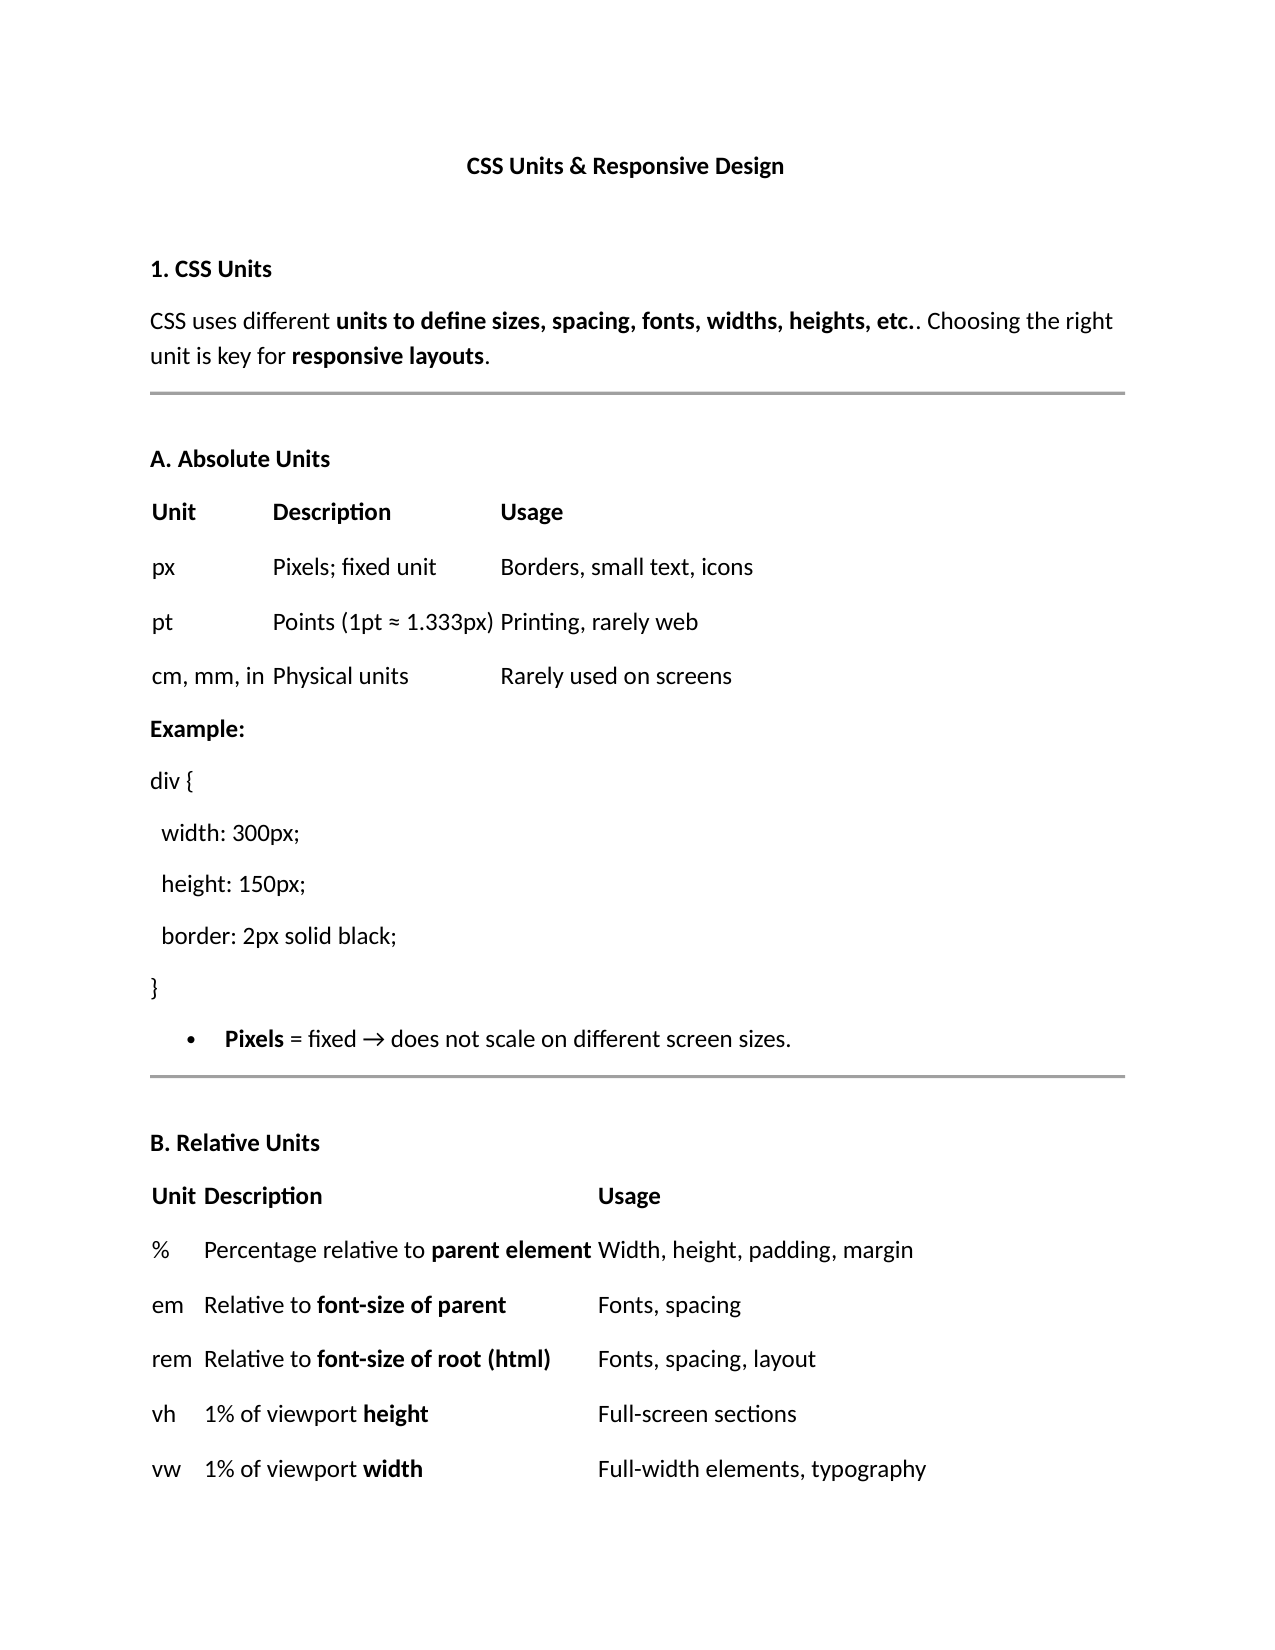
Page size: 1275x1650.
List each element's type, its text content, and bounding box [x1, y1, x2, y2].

table_cell px [150, 550, 271, 604]
text height: 150px; [150, 868, 1125, 899]
table_cell vw [150, 1451, 202, 1485]
table_cell Rarely used on screens [499, 659, 760, 713]
table_cell Borders, small text, icons [499, 550, 760, 604]
table_cell em [150, 1288, 202, 1342]
table_cell cm, mm, in [150, 659, 271, 713]
table_header Usage [499, 495, 760, 549]
table_header Unit [150, 495, 271, 549]
table_cell Points (1pt ≈ 1.333px) [271, 604, 499, 659]
list Pixels = fixed → does not scale on different screen sizes. [187, 1023, 1125, 1054]
table_cell Printing, rarely web [499, 604, 760, 659]
text div { [150, 765, 1125, 796]
table_cell rem [150, 1342, 202, 1397]
table_cell Physical units [271, 659, 499, 713]
table_cell Full-width elements, typography [596, 1451, 933, 1485]
text } [150, 972, 1125, 1002]
table_header Unit [150, 1178, 202, 1233]
text CSS Units & Responsive Design [150, 150, 1125, 181]
text border: 2px solid black; [150, 920, 1125, 951]
table_cell Fonts, spacing [596, 1288, 933, 1342]
text Example: [150, 713, 1125, 744]
text A. Absolute Units [150, 443, 1125, 474]
text width: 300px; [150, 817, 1125, 847]
text B. Relative Units [150, 1127, 1125, 1157]
table_cell Full-screen sections [596, 1397, 933, 1451]
table_cell % [150, 1233, 202, 1287]
table_header Description [202, 1178, 596, 1233]
table_header Usage [596, 1178, 933, 1233]
table_cell Pixels; fixed unit [271, 550, 499, 604]
table_cell Relative to font-size of parent [202, 1288, 596, 1342]
table_cell Width, height, padding, margin [596, 1233, 933, 1287]
table_cell vh [150, 1397, 202, 1451]
table_cell Relative to font-size of root (html) [202, 1342, 596, 1397]
table_cell Fonts, spacing, layout [596, 1342, 933, 1397]
table_cell 1% of viewport width [202, 1451, 596, 1485]
table_cell 1% of viewport height [202, 1397, 596, 1451]
table_cell pt [150, 604, 271, 659]
table_header Description [271, 495, 499, 549]
text CSS uses different units to define sizes, spacing, fonts, widths, heights, etc.. Choosing the right unit is key for responsive layouts. [150, 305, 1125, 371]
table_cell Percentage relative to parent element [202, 1233, 596, 1287]
text 1. CSS Units [150, 253, 1125, 284]
